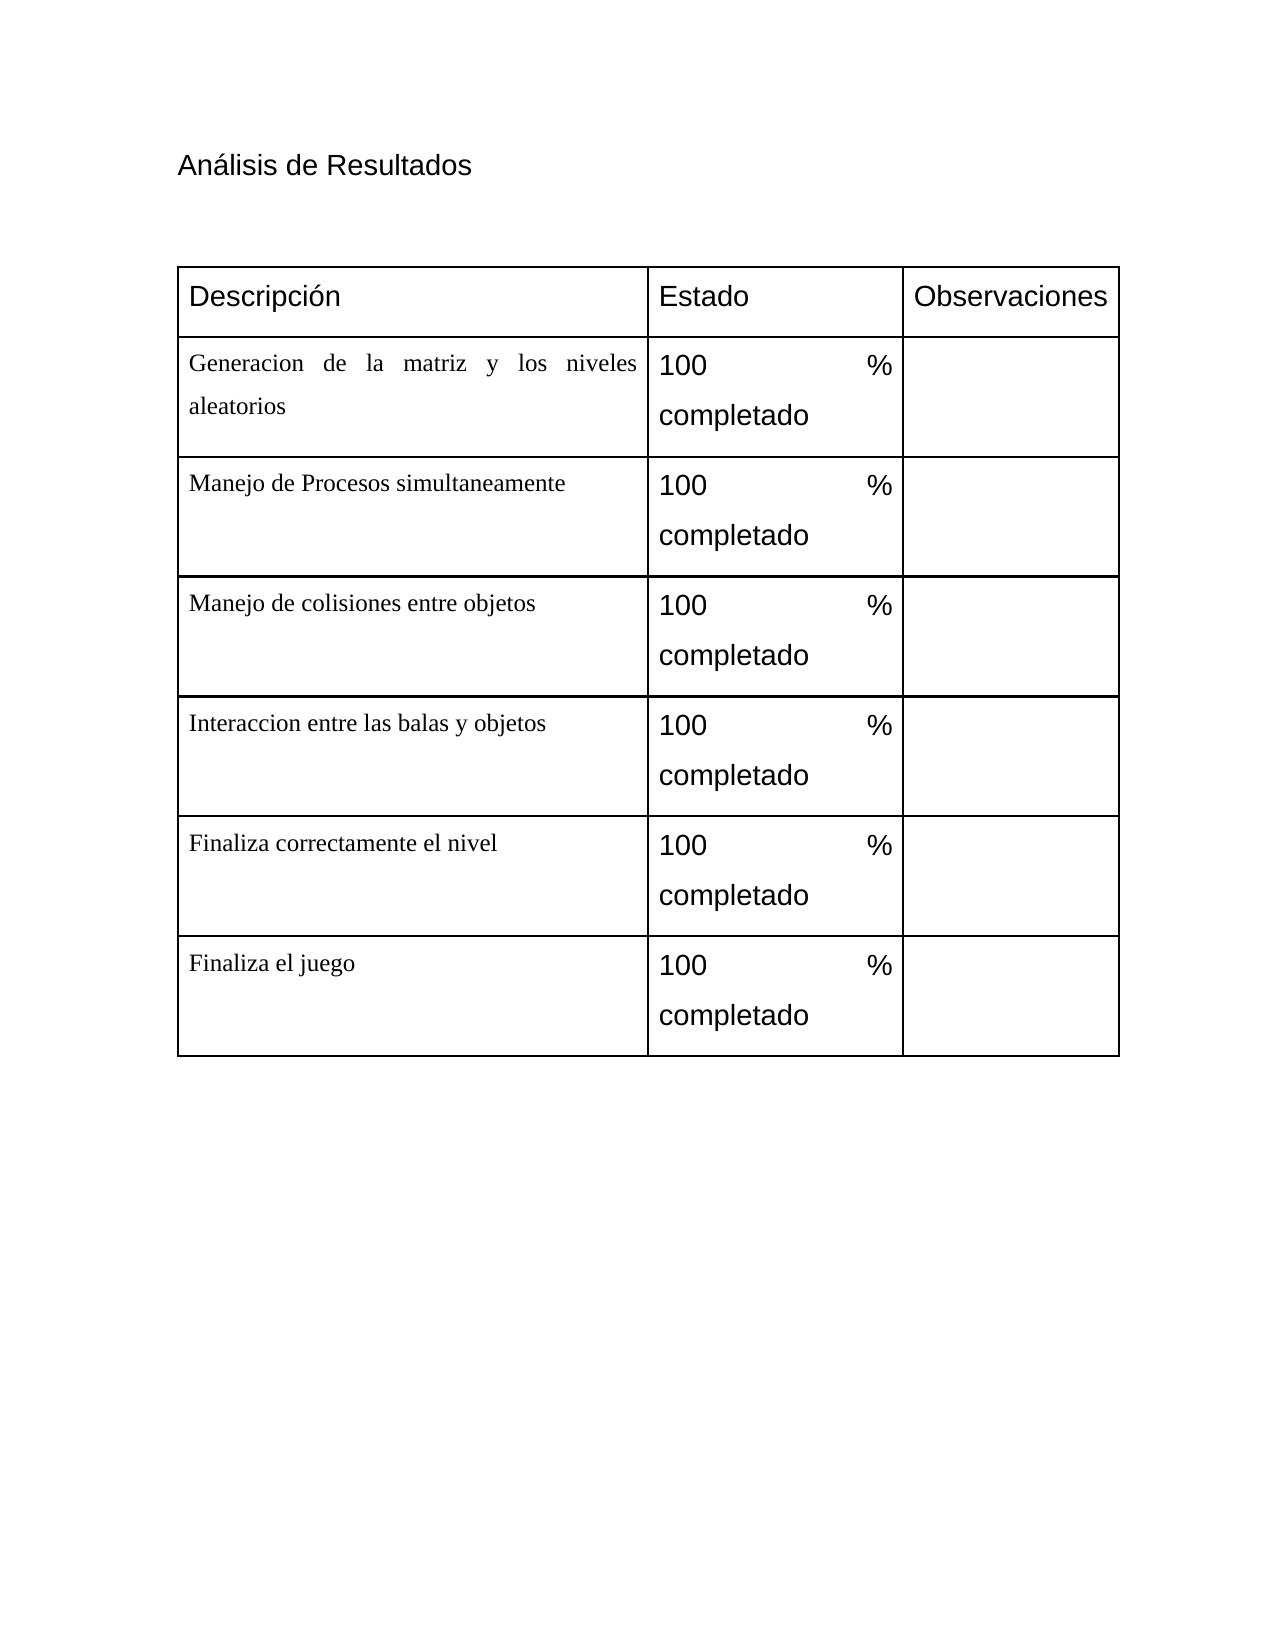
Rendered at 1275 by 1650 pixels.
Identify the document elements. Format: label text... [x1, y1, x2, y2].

table_cell Finaliza el juego [179, 937, 647, 1055]
table_cell 100 % completado [649, 338, 902, 456]
table_cell [904, 937, 1118, 1055]
text Análisis de Resultados [177, 148, 1098, 181]
table_cell 100 % completado [649, 937, 902, 1055]
table_header Observaciones [904, 268, 1118, 336]
table_cell [904, 578, 1118, 695]
table_cell Finaliza correctamente el nivel [179, 817, 647, 935]
table_cell Manejo de colisiones entre objetos [179, 578, 647, 695]
table_cell [904, 817, 1118, 935]
table_cell Interaccion entre las balas y objetos [179, 698, 647, 815]
table_cell Generacion de la matriz y los niveles aleatorios [179, 338, 647, 456]
table_header Estado [649, 268, 902, 336]
table_cell [904, 698, 1118, 815]
table_cell 100 % completado [649, 578, 902, 695]
table_cell 100 % completado [649, 458, 902, 575]
table_cell 100 % completado [649, 817, 902, 935]
table_cell Manejo de Procesos simultaneamente [179, 458, 647, 575]
table_cell [904, 458, 1118, 575]
table_header Descripción [179, 268, 647, 336]
table_cell 100 % completado [649, 698, 902, 815]
table_cell [904, 338, 1118, 456]
